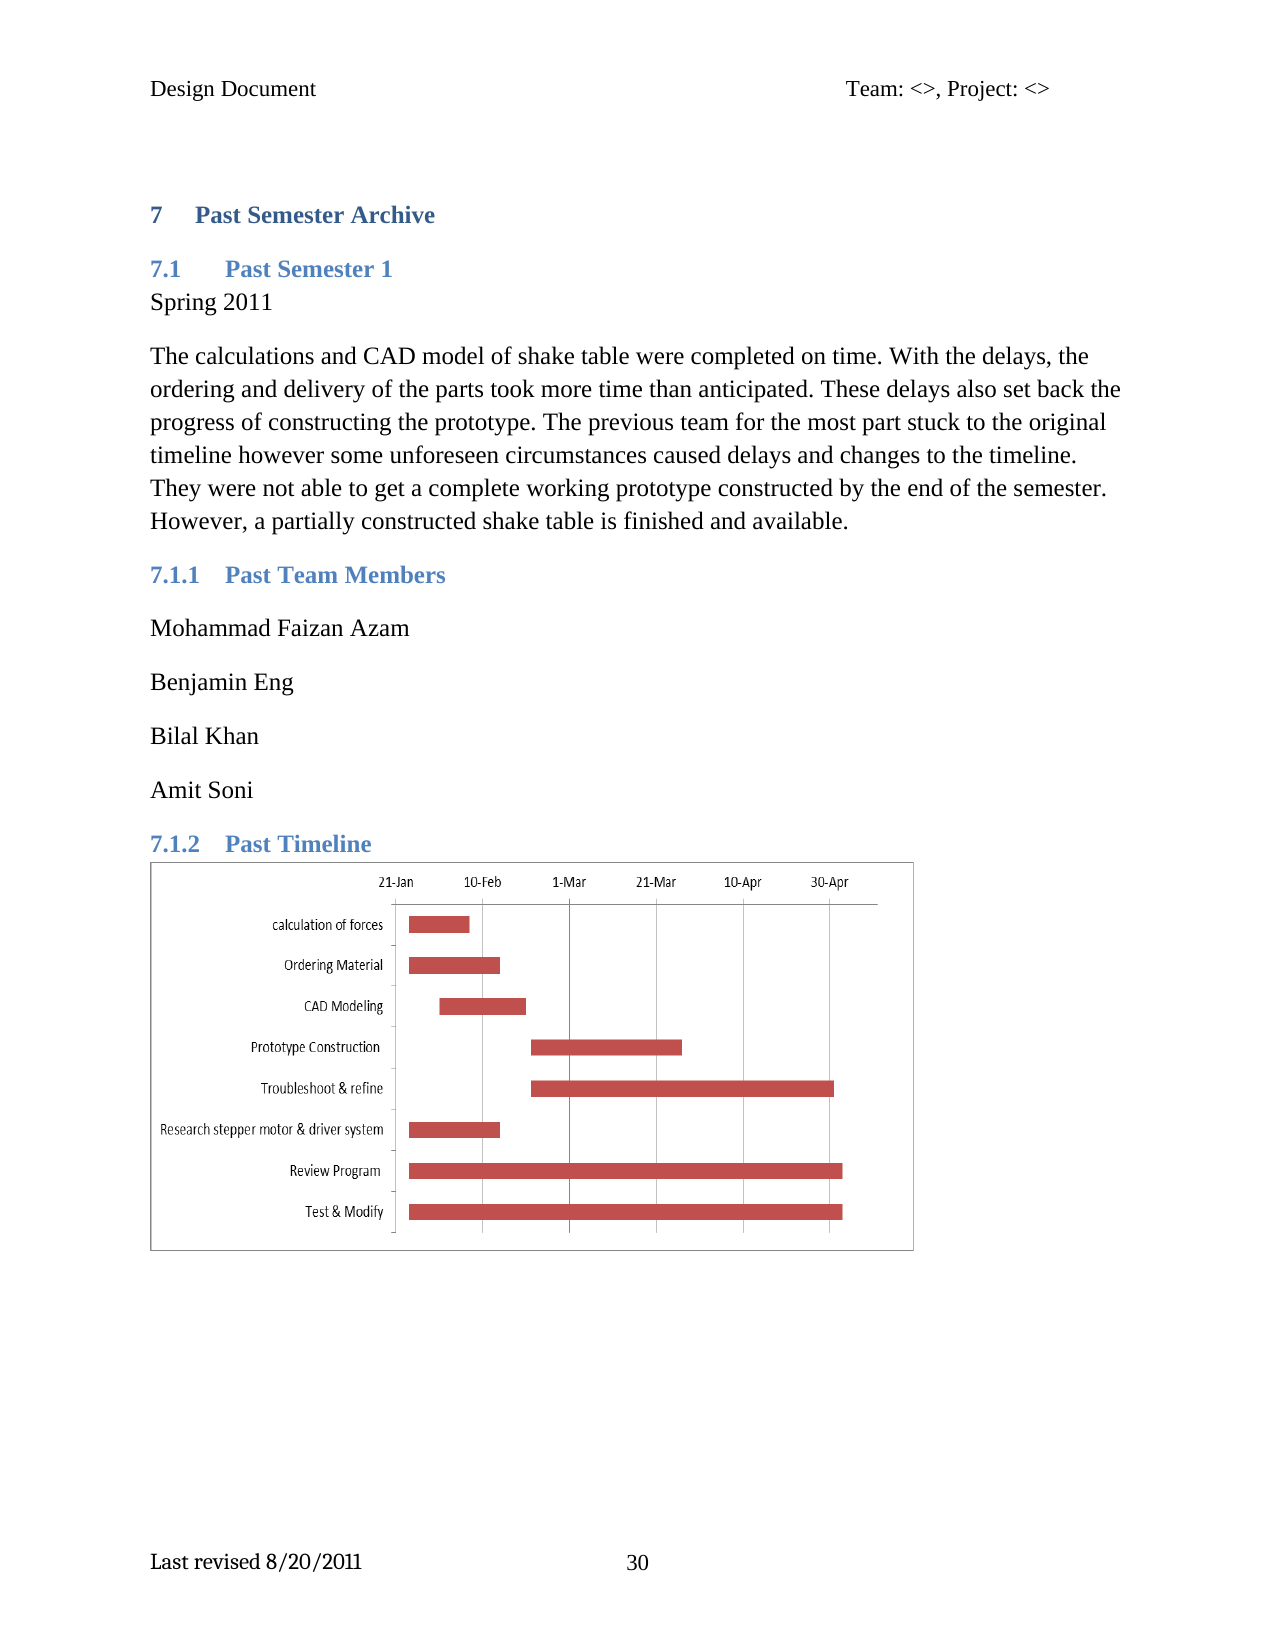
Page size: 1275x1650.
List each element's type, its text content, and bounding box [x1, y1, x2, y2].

subtitle 7.1 Past Semester 1 [150, 254, 1125, 283]
subtitle 7 Past Semester Archive [150, 200, 1125, 229]
subtitle Mohammad Faizan Azam [150, 613, 1125, 642]
subtitle 7.1.2 Past Timeline [150, 829, 1125, 858]
subtitle Bilal Khan [150, 721, 1125, 750]
subtitle Benjamin Eng [150, 667, 1125, 696]
text Spring 2011 [150, 287, 1125, 316]
picture [150, 862, 914, 1251]
subtitle Amit Soni [150, 775, 1125, 804]
text The calculations and CAD model of shake table were completed on time. With the delays, the ordering and delivery of the parts took more time than anticipated. These delays also set back the progress of constructing the prototype. The previous team for the most part stuck to the original timeline however some unforeseen circumstances caused delays and changes to the timeline. They were not able to get a complete working prototype constructed by the end of the semester. However, a partially constructed shake table is finished and available. [150, 341, 1125, 534]
subtitle 7.1.1 Past Team Members [150, 560, 1125, 588]
